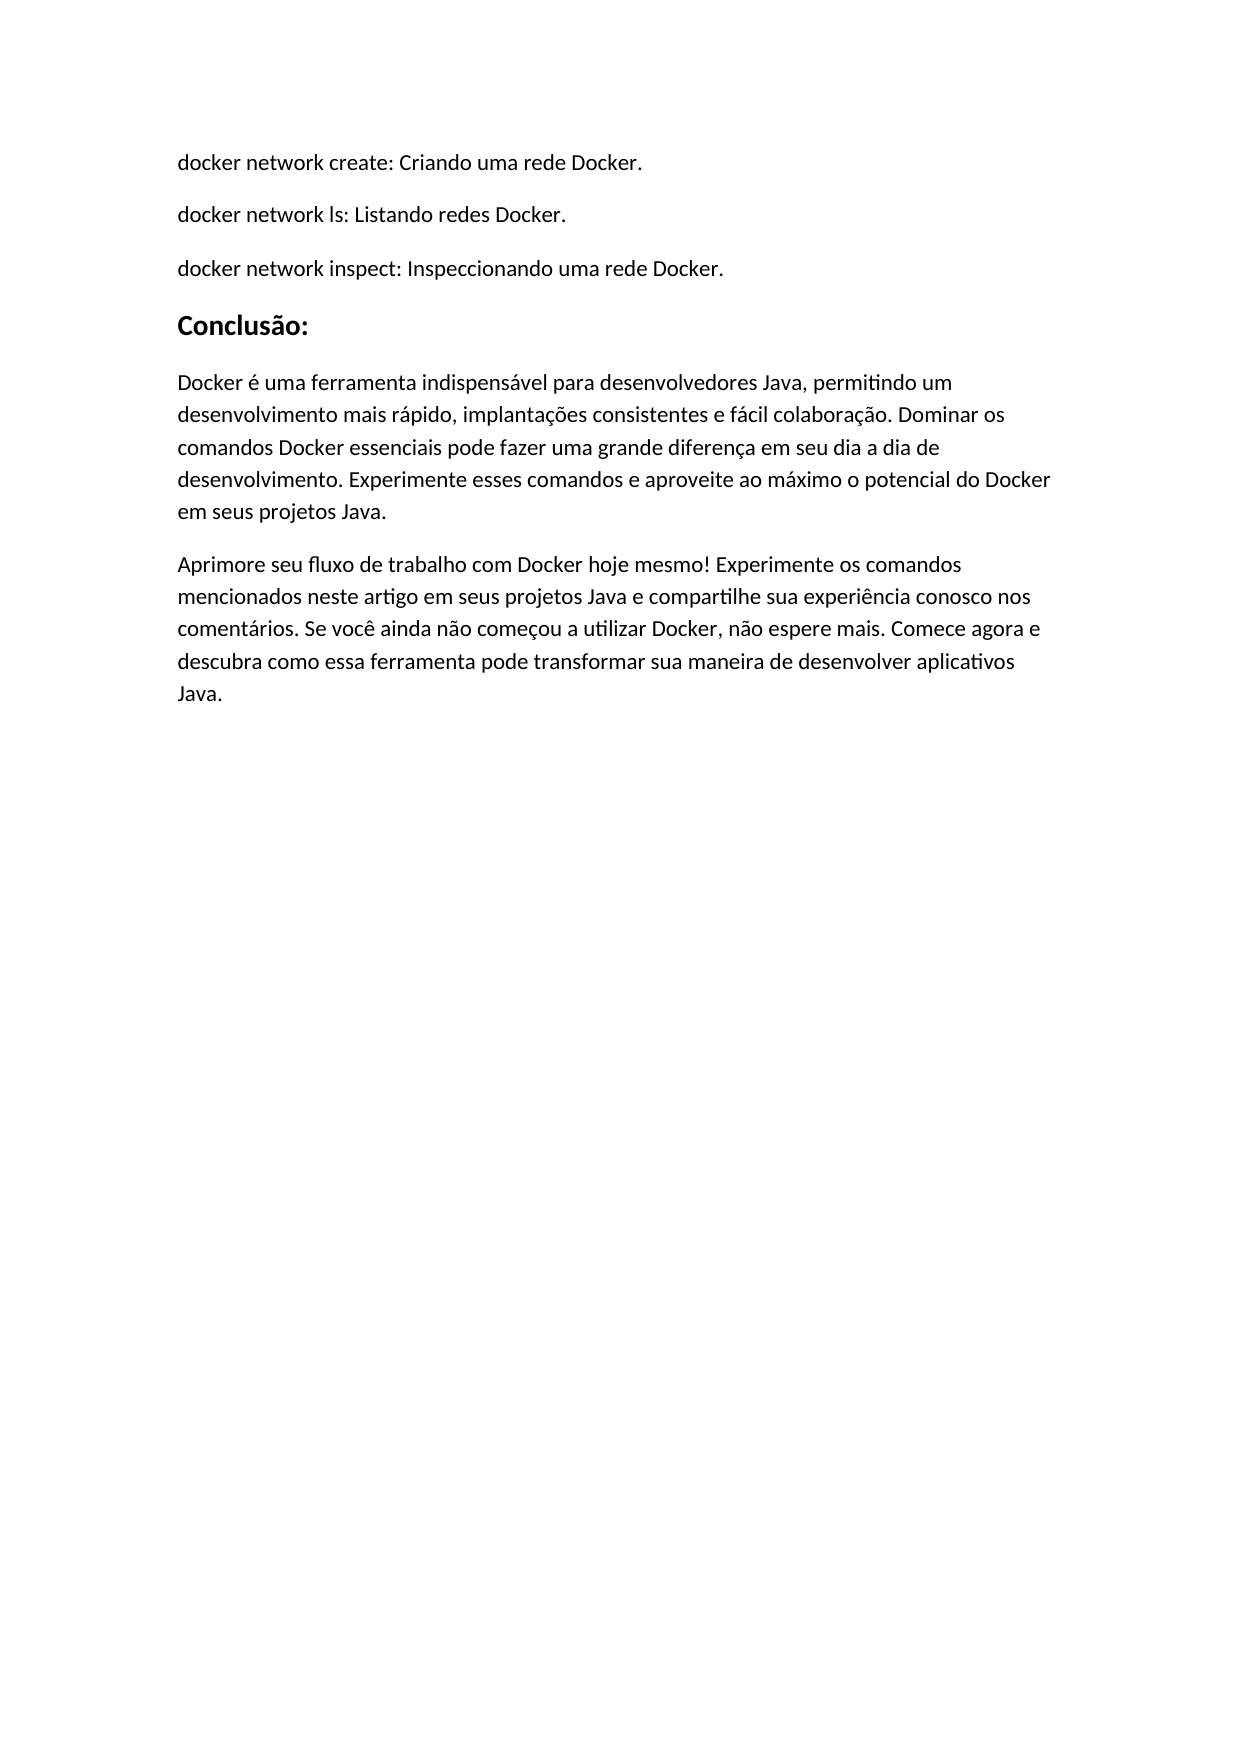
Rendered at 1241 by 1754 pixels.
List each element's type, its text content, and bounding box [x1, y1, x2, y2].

text Aprimore seu fluxo de trabalho com Docker hoje mesmo! Experimente os comandos mencionados neste artigo em seus projetos Java e compartilhe sua experiência conosco nos comentários. Se você ainda não começou a utilizar Docker, não espere mais. Comece agora e descubra como essa ferramenta pode transformar sua maneira de desenvolver aplicativos Java. [177, 550, 1063, 707]
text docker network create: Criando uma rede Docker. [177, 148, 1063, 176]
text docker network inspect: Inspeccionando uma rede Docker. [177, 254, 1063, 282]
text Conclusão: [177, 307, 1063, 342]
text docker network ls: Listando redes Docker. [177, 201, 1063, 229]
text Docker é uma ferramenta indispensável para desenvolvedores Java, permitindo um desenvolvimento mais rápido, implantações consistentes e fácil colaboração. Dominar os comandos Docker essenciais pode fazer uma grande diferença em seu dia a dia de desenvolvimento. Experimente esses comandos e aproveite ao máximo o potencial do Docker em seus projetos Java. [177, 368, 1063, 525]
